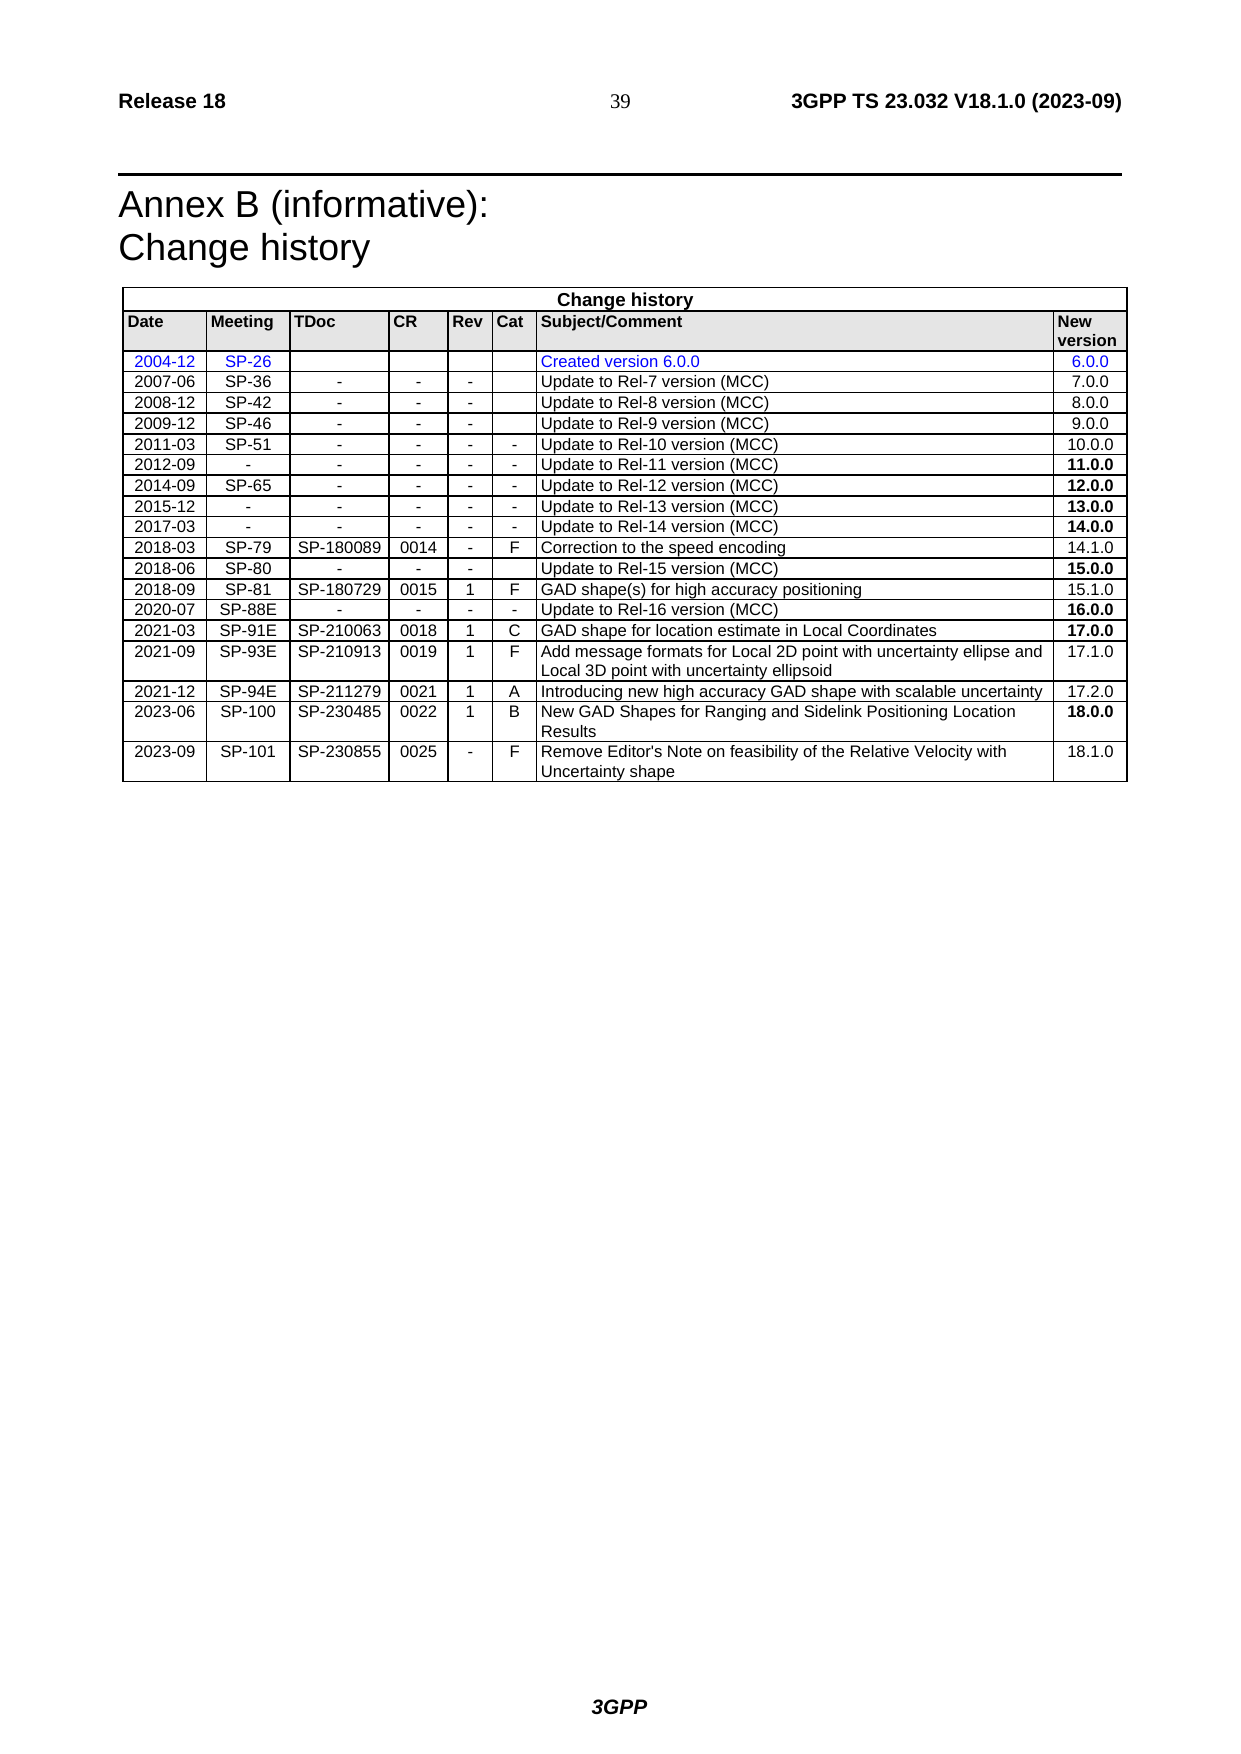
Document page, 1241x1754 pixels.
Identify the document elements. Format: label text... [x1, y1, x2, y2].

table_cell 7.0.0 [1054, 372, 1126, 391]
table_cell SP-46 [207, 414, 289, 433]
table_cell 0019 [390, 642, 447, 680]
table_cell 1 [449, 621, 492, 640]
table_cell 18.0.0 [1054, 702, 1126, 741]
table_cell Introducing new high accuracy GAD shape with scalable uncertainty [537, 682, 1053, 701]
table_cell Add message formats for Local 2D point with uncertainty ellipse and Local 3D point with uncertainty ellipsoid [537, 642, 1053, 680]
table_cell SP-94E [207, 682, 289, 701]
table_cell SP-36 [207, 372, 289, 391]
table_cell Rev [449, 312, 492, 350]
table_cell 16.0.0 [1054, 600, 1126, 619]
table_cell Update to Rel-13 version (MCC) [537, 497, 1053, 516]
table_cell - [449, 538, 492, 557]
table_cell - [291, 435, 388, 453]
table_cell [390, 352, 447, 371]
table_cell - [291, 559, 388, 578]
table_cell Cat [493, 312, 536, 350]
table_cell B [493, 702, 536, 741]
table_cell 14.0.0 [1054, 517, 1126, 536]
table_cell New version [1054, 312, 1126, 350]
table_cell Date [124, 312, 206, 350]
table_cell - [390, 559, 447, 578]
table_cell SP-81 [207, 580, 289, 599]
table_cell 6.0.0 [1054, 352, 1126, 371]
table_cell - [291, 517, 388, 536]
table_cell 2007-06 [124, 372, 206, 391]
table_cell - [291, 414, 388, 433]
table_cell [493, 372, 536, 391]
table_cell Update to Rel-16 version (MCC) [537, 600, 1053, 619]
table_cell 2009-12 [124, 414, 206, 433]
table_cell SP-65 [207, 476, 289, 495]
table_cell 2021-12 [124, 682, 206, 701]
table_cell - [493, 435, 536, 453]
table_cell - [449, 497, 492, 516]
table_cell Update to Rel-12 version (MCC) [537, 476, 1053, 495]
table_cell - [390, 497, 447, 516]
table_cell 2015-12 [124, 497, 206, 516]
table_cell [493, 393, 536, 412]
table_cell 2017-03 [124, 517, 206, 536]
table_cell 0025 [390, 742, 447, 781]
table_cell 15.0.0 [1054, 559, 1126, 578]
table_cell Update to Rel-15 version (MCC) [537, 559, 1053, 578]
table_cell 15.1.0 [1054, 580, 1126, 599]
table_cell SP-80 [207, 559, 289, 578]
table_cell SP-42 [207, 393, 289, 412]
table_cell 0018 [390, 621, 447, 640]
table_cell 2018-03 [124, 538, 206, 557]
table_cell - [493, 517, 536, 536]
table_cell SP-210063 [291, 621, 388, 640]
table_cell Update to Rel-9 version (MCC) [537, 414, 1053, 433]
table_cell SP-180729 [291, 580, 388, 599]
table_cell SP-26 [207, 352, 289, 371]
table_cell GAD shape(s) for high accuracy positioning [537, 580, 1053, 599]
table_cell A [493, 682, 536, 701]
table_cell 9.0.0 [1054, 414, 1126, 433]
table_cell 2023-06 [124, 702, 206, 741]
subtitle Annex B (informative): Change history [118, 176, 1122, 268]
table_cell 1 [449, 642, 492, 680]
table_cell - [449, 414, 492, 433]
table_header Change history [124, 288, 1126, 310]
table_cell 1 [449, 702, 492, 741]
table_cell F [493, 742, 536, 781]
table_cell - [449, 372, 492, 391]
table_cell F [493, 580, 536, 599]
table_cell 2021-03 [124, 621, 206, 640]
table_cell 2004-12 [124, 352, 206, 371]
table_cell Meeting [207, 312, 289, 350]
table_cell TDoc [291, 312, 388, 350]
table_cell Update to Rel-14 version (MCC) [537, 517, 1053, 536]
table_cell 12.0.0 [1054, 476, 1126, 495]
table_cell 2018-09 [124, 580, 206, 599]
table_cell - [390, 517, 447, 536]
table_cell 17.0.0 [1054, 621, 1126, 640]
table_cell SP-100 [207, 702, 289, 741]
table_cell GAD shape for location estimate in Local Coordinates [537, 621, 1053, 640]
table_cell SP-91E [207, 621, 289, 640]
table_cell [493, 352, 536, 371]
table_cell 11.0.0 [1054, 455, 1126, 474]
table_cell - [449, 517, 492, 536]
table_cell 17.1.0 [1054, 642, 1126, 680]
table_cell - [291, 600, 388, 619]
table_cell 17.2.0 [1054, 682, 1126, 701]
table_cell - [449, 435, 492, 453]
table_cell Subject/Comment [537, 312, 1053, 350]
table_cell Update to Rel-11 version (MCC) [537, 455, 1053, 474]
table_cell SP-211279 [291, 682, 388, 701]
table_cell - [390, 393, 447, 412]
table_cell Update to Rel-8 version (MCC) [537, 393, 1053, 412]
table_cell - [449, 600, 492, 619]
table_cell 2011-03 [124, 435, 206, 453]
table_cell - [291, 476, 388, 495]
table_cell 2014-09 [124, 476, 206, 495]
table_cell Update to Rel-7 version (MCC) [537, 372, 1053, 391]
table_cell SP-230855 [291, 742, 388, 781]
table_cell 0014 [390, 538, 447, 557]
table_cell - [291, 497, 388, 516]
table_cell 0022 [390, 702, 447, 741]
table_cell - [493, 497, 536, 516]
table_cell - [493, 600, 536, 619]
table_cell 2020-07 [124, 600, 206, 619]
table_cell 13.0.0 [1054, 497, 1126, 516]
table_cell - [207, 455, 289, 474]
table_cell - [449, 393, 492, 412]
table_cell SP-93E [207, 642, 289, 680]
table_cell - [390, 414, 447, 433]
table_cell [449, 352, 492, 371]
table_cell 10.0.0 [1054, 435, 1126, 453]
table_cell - [449, 559, 492, 578]
table_cell Created version 6.0.0 [537, 352, 1053, 371]
table_cell 18.1.0 [1054, 742, 1126, 781]
table_cell 1 [449, 682, 492, 701]
table_cell - [390, 455, 447, 474]
table_cell [291, 352, 388, 371]
table_cell - [390, 372, 447, 391]
table_cell [493, 559, 536, 578]
table_cell Update to Rel-10 version (MCC) [537, 435, 1053, 453]
table_cell F [493, 642, 536, 680]
table_cell - [390, 435, 447, 453]
table_cell - [291, 372, 388, 391]
table_cell 2023-09 [124, 742, 206, 781]
table_cell 14.1.0 [1054, 538, 1126, 557]
table_cell 0021 [390, 682, 447, 701]
table_cell SP-88E [207, 600, 289, 619]
table_cell - [449, 455, 492, 474]
table_cell 8.0.0 [1054, 393, 1126, 412]
table_cell New GAD Shapes for Ranging and Sidelink Positioning Location Results [537, 702, 1053, 741]
table_cell - [291, 455, 388, 474]
table_cell - [390, 476, 447, 495]
table_cell SP-101 [207, 742, 289, 781]
table_cell - [449, 476, 492, 495]
table_cell SP-79 [207, 538, 289, 557]
table_cell - [449, 742, 492, 781]
table_cell SP-210913 [291, 642, 388, 680]
table_cell SP-51 [207, 435, 289, 453]
table_cell [493, 414, 536, 433]
table_cell 2008-12 [124, 393, 206, 412]
table_cell - [390, 600, 447, 619]
table_cell - [291, 393, 388, 412]
table_cell C [493, 621, 536, 640]
table_cell F [493, 538, 536, 557]
table_cell Correction to the speed encoding [537, 538, 1053, 557]
table_cell - [207, 497, 289, 516]
table_cell 2021-09 [124, 642, 206, 680]
table_cell CR [390, 312, 447, 350]
table_cell 2012-09 [124, 455, 206, 474]
table_cell - [493, 455, 536, 474]
table_cell Remove Editor's Note on feasibility of the Relative Velocity with Uncertainty shape [537, 742, 1053, 781]
table_cell SP-230485 [291, 702, 388, 741]
table_cell SP-180089 [291, 538, 388, 557]
table_cell 1 [449, 580, 492, 599]
table_cell - [207, 517, 289, 536]
table_cell - [493, 476, 536, 495]
table_cell 0015 [390, 580, 447, 599]
table_cell 2018-06 [124, 559, 206, 578]
